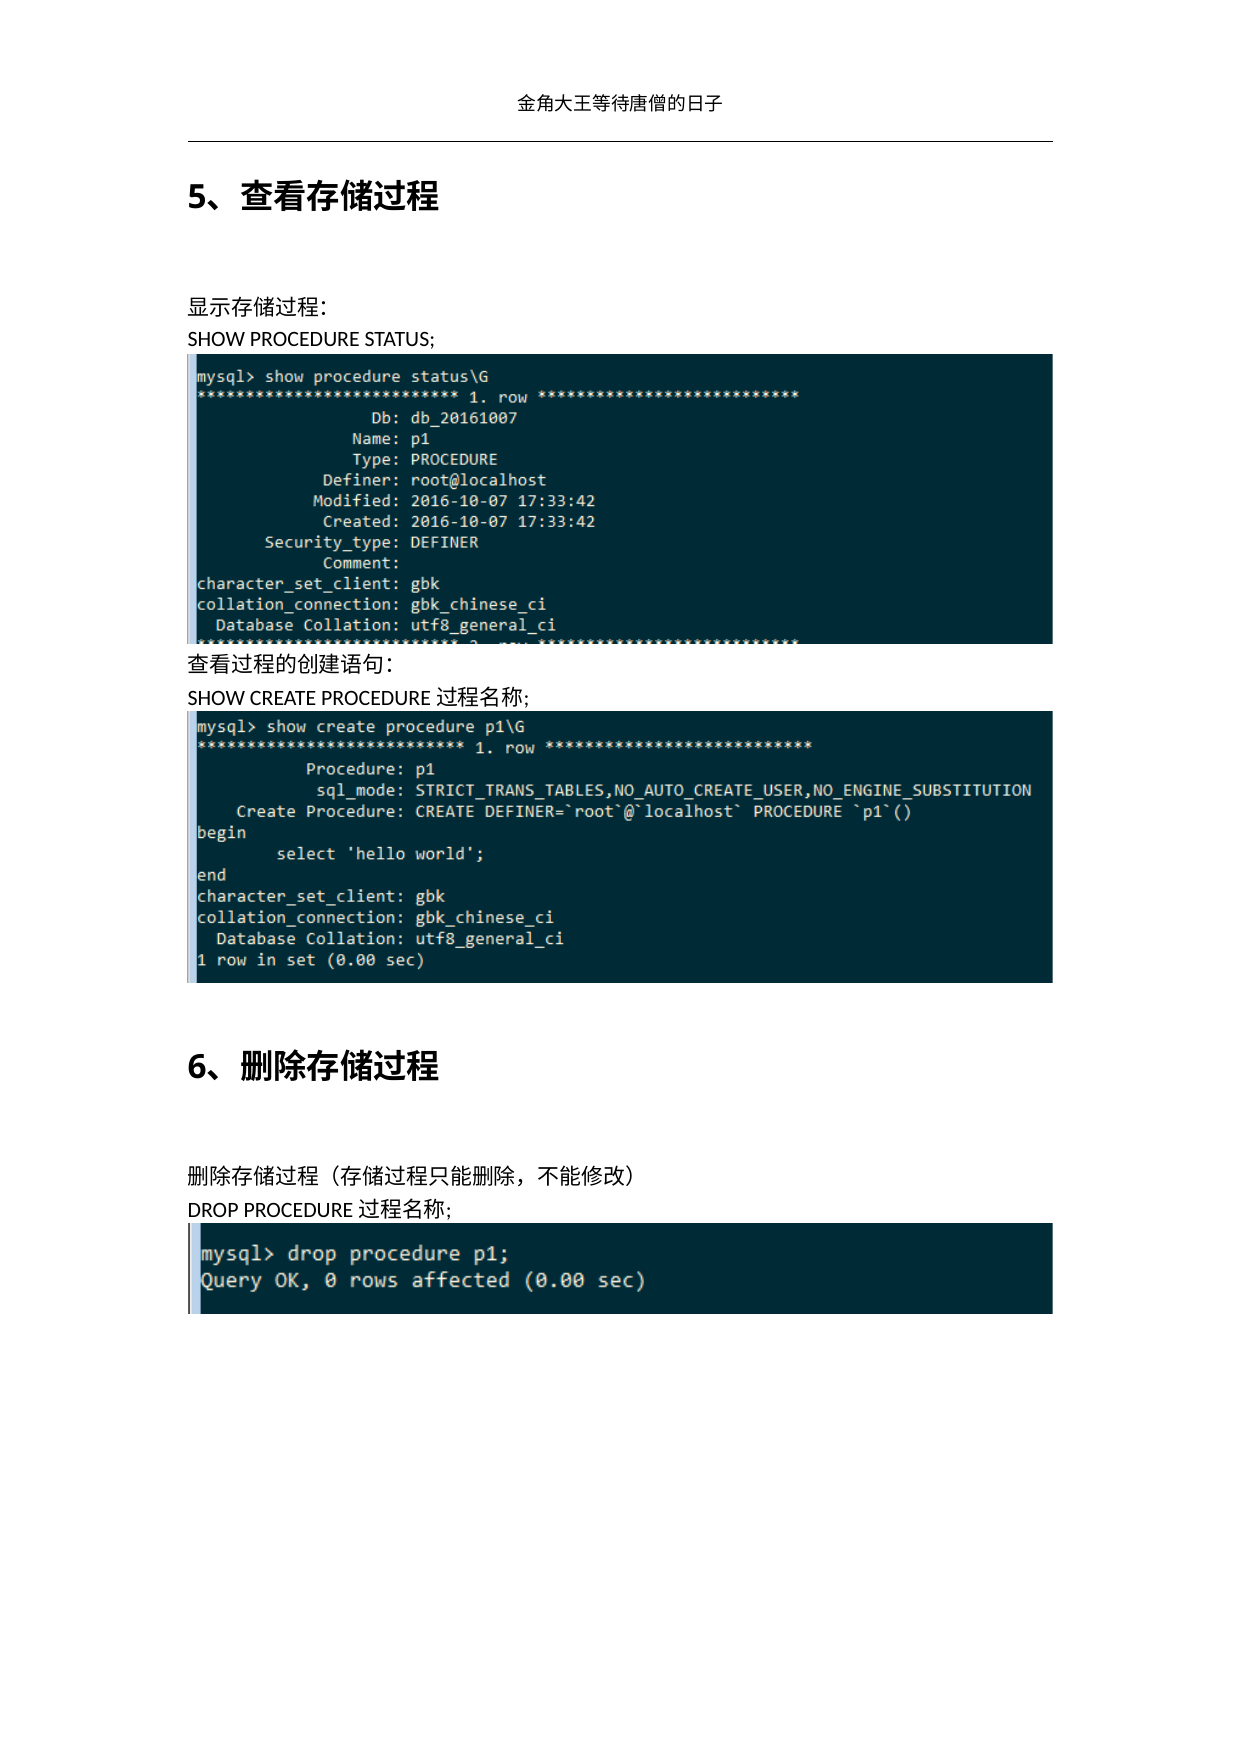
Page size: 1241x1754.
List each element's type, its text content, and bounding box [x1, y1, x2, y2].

picture [332, 809, 344, 817]
picture [457, 785, 463, 795]
picture [462, 516, 466, 527]
picture [805, 806, 811, 817]
picture [308, 915, 313, 923]
picture [400, 1245, 422, 1260]
picture [875, 806, 881, 817]
picture [539, 475, 545, 485]
picture [446, 933, 455, 944]
picture [918, 785, 929, 795]
picture [529, 516, 536, 526]
picture [636, 741, 642, 748]
picture [746, 741, 752, 748]
picture [338, 741, 344, 748]
picture [321, 374, 332, 381]
picture [556, 785, 573, 795]
picture [472, 598, 476, 609]
picture [883, 785, 896, 795]
picture [367, 893, 384, 901]
picture [387, 787, 395, 795]
picture [615, 785, 634, 795]
picture [727, 806, 732, 817]
picture [470, 516, 478, 526]
picture [557, 741, 563, 748]
picture [490, 477, 497, 485]
picture [388, 891, 394, 901]
picture [347, 762, 364, 774]
picture [441, 620, 448, 629]
picture [419, 953, 423, 969]
picture [330, 477, 342, 485]
picture [288, 741, 294, 748]
picture [312, 851, 321, 859]
picture [471, 477, 483, 485]
picture [271, 602, 283, 609]
picture [441, 475, 448, 485]
picture [237, 893, 251, 901]
picture [716, 809, 722, 817]
picture [433, 720, 454, 732]
picture [348, 741, 354, 748]
picture [864, 809, 871, 820]
picture [425, 1272, 436, 1287]
picture [416, 766, 425, 778]
picture [810, 806, 816, 816]
picture [354, 454, 361, 464]
picture [517, 745, 534, 753]
picture [203, 1250, 225, 1265]
picture [416, 851, 445, 859]
picture [268, 915, 285, 923]
picture [297, 915, 304, 923]
picture [258, 741, 265, 748]
picture [207, 577, 214, 589]
picture [1018, 785, 1031, 795]
picture [227, 1250, 236, 1260]
picture [259, 911, 264, 923]
picture [208, 915, 216, 923]
picture [549, 516, 555, 526]
picture [417, 806, 434, 817]
picture [378, 412, 391, 423]
picture [754, 806, 780, 817]
picture [474, 1250, 485, 1265]
picture [507, 806, 513, 816]
picture [461, 454, 467, 464]
picture [525, 1272, 532, 1291]
picture [470, 496, 478, 506]
picture [290, 374, 303, 381]
picture [520, 496, 526, 506]
picture [288, 1245, 298, 1260]
picture [507, 745, 514, 753]
picture [292, 957, 306, 965]
picture [854, 785, 867, 795]
picture [412, 496, 420, 506]
picture [567, 741, 573, 748]
picture [354, 577, 360, 589]
picture [314, 496, 336, 506]
picture [521, 516, 525, 527]
picture [363, 477, 370, 485]
picture [236, 602, 244, 609]
picture [507, 936, 514, 944]
picture [466, 936, 475, 948]
picture [536, 1273, 547, 1287]
picture [509, 602, 517, 609]
picture [373, 515, 390, 527]
picture [829, 785, 833, 795]
picture [624, 805, 634, 820]
picture [479, 371, 488, 381]
picture [441, 516, 448, 526]
picture [716, 741, 722, 748]
text 删除存储过程（存储过程只能删除，不能修改） [187, 1159, 1053, 1191]
picture [227, 581, 235, 589]
picture [431, 374, 438, 381]
picture [695, 805, 702, 816]
picture [447, 806, 455, 816]
picture [308, 955, 314, 965]
picture [412, 1276, 422, 1287]
picture [387, 724, 394, 735]
picture [516, 936, 523, 944]
picture [418, 741, 424, 748]
picture [267, 809, 275, 817]
picture [337, 915, 354, 923]
picture [302, 1250, 337, 1265]
picture [314, 374, 321, 385]
picture [646, 741, 652, 748]
picture [354, 620, 360, 630]
picture [347, 936, 354, 944]
picture [240, 1276, 262, 1291]
picture [785, 741, 791, 748]
picture [795, 806, 801, 817]
picture [363, 582, 370, 589]
picture [308, 741, 314, 748]
picture [266, 581, 273, 589]
picture [318, 787, 324, 795]
picture [304, 581, 313, 589]
picture [428, 577, 439, 589]
picture [315, 622, 323, 630]
picture [442, 413, 448, 423]
picture [576, 809, 601, 817]
picture [616, 741, 622, 748]
picture [470, 622, 476, 629]
picture [416, 936, 424, 944]
picture [490, 516, 498, 526]
picture [705, 785, 712, 795]
picture [536, 917, 543, 923]
picture [457, 741, 463, 748]
picture [476, 622, 495, 630]
picture [326, 1273, 337, 1287]
picture [256, 619, 273, 630]
picture [324, 602, 331, 609]
picture [461, 374, 467, 382]
picture [422, 496, 430, 506]
picture [218, 957, 246, 965]
picture [338, 374, 347, 382]
picture [775, 806, 792, 817]
picture [239, 370, 243, 382]
picture [239, 741, 245, 748]
picture [219, 911, 225, 923]
picture [353, 519, 360, 527]
picture [248, 809, 266, 817]
picture [449, 1276, 471, 1287]
picture [507, 720, 512, 729]
picture [223, 622, 229, 630]
picture [437, 741, 443, 748]
picture [546, 806, 553, 816]
picture [377, 936, 394, 944]
text SHOW PROCEDURE STATUS; [187, 322, 1053, 354]
picture [218, 893, 225, 901]
picture [412, 537, 424, 547]
picture [237, 830, 245, 838]
picture [288, 724, 306, 732]
picture [215, 830, 226, 841]
picture [383, 374, 400, 381]
picture [394, 724, 424, 732]
picture [466, 454, 472, 464]
picture [353, 374, 365, 381]
picture [347, 805, 364, 817]
picture [821, 806, 831, 816]
picture [383, 558, 389, 568]
picture [489, 413, 508, 423]
picture [481, 413, 486, 423]
picture [413, 374, 419, 382]
picture [373, 622, 390, 630]
picture [579, 516, 584, 526]
picture [236, 581, 253, 589]
picture [278, 936, 294, 944]
picture [318, 936, 324, 944]
picture [373, 540, 380, 551]
picture [345, 577, 351, 589]
picture [325, 559, 380, 568]
picture [432, 496, 438, 506]
picture [365, 516, 369, 527]
picture [238, 806, 245, 817]
picture [706, 741, 712, 748]
picture [397, 851, 405, 859]
picture [377, 915, 394, 923]
picture [577, 741, 583, 748]
picture [338, 932, 344, 944]
picture [384, 579, 389, 589]
picture [412, 598, 438, 613]
picture [578, 496, 584, 506]
picture [396, 957, 413, 965]
picture [358, 784, 384, 795]
picture [328, 724, 344, 732]
picture [515, 721, 524, 732]
picture [471, 370, 477, 381]
picture [310, 602, 321, 609]
picture [327, 915, 334, 923]
picture [437, 1272, 448, 1287]
picture [606, 741, 612, 748]
picture [421, 516, 430, 526]
picture [279, 806, 284, 817]
picture [247, 932, 275, 944]
picture [377, 766, 395, 774]
picture [314, 809, 325, 816]
picture [477, 742, 483, 753]
picture [428, 741, 434, 748]
picture [334, 582, 341, 589]
picture [258, 579, 263, 589]
picture [451, 454, 458, 464]
picture [370, 581, 380, 589]
picture [626, 741, 632, 748]
picture [318, 891, 324, 901]
picture [470, 413, 478, 422]
picture [557, 932, 563, 944]
picture [312, 915, 324, 923]
picture [411, 454, 433, 464]
picture [187, 1223, 237, 1314]
picture [461, 413, 466, 423]
picture [249, 741, 255, 748]
picture [278, 741, 284, 748]
picture [461, 496, 468, 506]
picture [217, 581, 224, 589]
picture [240, 933, 245, 944]
picture [239, 720, 245, 732]
picture [282, 851, 296, 859]
picture [364, 494, 370, 506]
picture [335, 519, 352, 526]
subtitle 6、删除存储过程 [187, 1031, 1053, 1096]
picture [208, 890, 215, 901]
picture [308, 935, 314, 944]
picture [686, 805, 692, 817]
picture [335, 540, 341, 551]
picture [514, 395, 527, 402]
picture [337, 955, 345, 965]
picture [483, 936, 493, 944]
picture [218, 374, 224, 382]
picture [218, 933, 235, 944]
picture [472, 392, 476, 402]
picture [490, 454, 496, 464]
picture [835, 806, 841, 817]
picture [607, 806, 612, 817]
picture [588, 516, 594, 527]
picture [666, 741, 672, 748]
picture [318, 741, 324, 748]
picture [490, 496, 498, 506]
picture [298, 893, 304, 901]
picture [358, 741, 364, 748]
picture [307, 806, 314, 816]
picture [656, 741, 662, 748]
picture [208, 602, 216, 609]
picture [248, 373, 253, 381]
picture [307, 893, 315, 901]
picture [187, 354, 214, 644]
picture [328, 932, 334, 944]
picture [204, 830, 215, 838]
picture [412, 577, 428, 592]
picture [367, 724, 374, 732]
picture [726, 741, 732, 748]
picture [647, 805, 652, 817]
picture [368, 932, 374, 944]
picture [268, 720, 285, 732]
picture [457, 806, 464, 817]
text 查看过程的创建语句： [187, 647, 1053, 679]
picture [219, 724, 225, 732]
picture [373, 436, 389, 444]
picture [408, 741, 414, 748]
picture [229, 741, 235, 748]
picture [237, 620, 244, 630]
picture [267, 957, 275, 965]
picture [456, 847, 464, 859]
picture [228, 724, 235, 735]
picture [457, 724, 473, 732]
picture [353, 434, 370, 444]
picture [239, 1250, 248, 1265]
picture [500, 516, 507, 526]
picture [475, 1273, 484, 1287]
picture [285, 622, 291, 629]
picture [364, 540, 369, 551]
picture [229, 911, 235, 923]
picture [517, 806, 523, 817]
picture [218, 869, 225, 880]
picture [228, 622, 234, 630]
picture [355, 474, 359, 485]
picture [347, 724, 354, 732]
picture [365, 598, 369, 609]
picture [412, 436, 420, 447]
picture [646, 785, 657, 795]
picture [359, 912, 364, 923]
picture [500, 395, 507, 402]
picture [814, 785, 825, 795]
picture [271, 581, 284, 589]
picture [930, 785, 947, 795]
picture [378, 741, 384, 748]
picture [676, 741, 682, 748]
picture [549, 496, 555, 506]
picture [328, 741, 334, 748]
picture [559, 516, 565, 526]
picture [526, 806, 543, 817]
picture [775, 741, 781, 748]
picture [470, 537, 477, 547]
picture [258, 598, 262, 609]
picture [412, 477, 439, 485]
picture [219, 741, 225, 748]
picture [550, 619, 554, 630]
picture [398, 741, 404, 748]
picture [359, 890, 363, 901]
picture [388, 741, 394, 748]
text SHOW CREATE PROCEDURE 过程名称; [187, 679, 1053, 711]
picture [437, 932, 444, 944]
picture [368, 911, 374, 923]
picture [559, 496, 565, 506]
picture [378, 847, 382, 859]
picture [436, 785, 444, 795]
picture [516, 915, 524, 923]
picture [298, 741, 304, 748]
picture [389, 1276, 397, 1287]
picture [906, 805, 910, 820]
picture [487, 806, 503, 817]
picture [373, 457, 380, 468]
picture [365, 619, 369, 630]
picture [334, 602, 347, 609]
picture [380, 540, 391, 547]
picture [417, 911, 444, 926]
picture [501, 496, 506, 506]
picture [805, 741, 811, 748]
picture [510, 622, 516, 630]
picture [427, 764, 432, 774]
picture [441, 496, 449, 506]
picture [364, 1250, 397, 1260]
picture [519, 477, 527, 485]
picture [422, 620, 428, 630]
picture [267, 893, 286, 901]
picture [229, 826, 235, 838]
picture [432, 454, 439, 464]
picture [363, 1276, 386, 1287]
picture [480, 602, 498, 609]
picture [367, 809, 374, 817]
picture [588, 496, 594, 506]
picture [357, 955, 375, 965]
picture [345, 494, 350, 506]
picture [425, 1250, 434, 1260]
picture [725, 785, 733, 795]
picture [228, 893, 236, 901]
picture [638, 1272, 643, 1291]
picture [736, 741, 742, 748]
picture [378, 495, 390, 506]
picture [252, 1245, 261, 1260]
picture [383, 809, 395, 816]
picture [477, 454, 487, 464]
picture [353, 496, 360, 506]
picture [317, 726, 324, 732]
picture [442, 454, 448, 464]
picture [456, 915, 463, 923]
picture [336, 494, 341, 506]
picture [364, 457, 369, 468]
picture [328, 955, 332, 967]
picture [187, 711, 215, 983]
picture [527, 932, 533, 944]
picture [422, 434, 429, 444]
picture [466, 911, 473, 923]
picture [497, 721, 504, 732]
picture [328, 766, 340, 774]
picture [696, 741, 702, 748]
picture [305, 540, 313, 547]
picture [380, 457, 391, 464]
picture [359, 721, 364, 732]
picture [546, 937, 553, 944]
picture [476, 937, 483, 944]
picture [467, 806, 473, 817]
picture [450, 537, 463, 547]
picture [237, 915, 245, 923]
picture [547, 911, 553, 923]
picture [373, 477, 391, 485]
picture [200, 955, 204, 965]
picture [488, 1247, 497, 1260]
picture [357, 847, 364, 859]
picture [316, 579, 321, 589]
picture [266, 1248, 273, 1260]
picture [530, 496, 536, 506]
picture [705, 809, 711, 817]
picture [771, 785, 778, 794]
picture [199, 741, 205, 748]
picture [496, 915, 504, 923]
picture [351, 1276, 361, 1287]
picture [587, 741, 593, 748]
picture [413, 516, 419, 527]
picture [249, 912, 255, 923]
picture [764, 785, 770, 795]
picture [496, 937, 503, 944]
picture [199, 724, 215, 735]
picture [795, 741, 801, 748]
picture [794, 785, 801, 795]
picture [314, 766, 325, 774]
picture [547, 741, 553, 748]
picture [378, 602, 390, 609]
picture [486, 915, 493, 923]
picture [209, 741, 215, 748]
picture [438, 1250, 460, 1260]
picture [506, 785, 529, 795]
picture [500, 602, 506, 609]
picture [447, 741, 453, 748]
picture [507, 915, 513, 923]
picture [275, 1273, 299, 1287]
picture [344, 622, 351, 630]
picture [450, 413, 459, 423]
picture [496, 785, 503, 795]
picture [450, 622, 469, 634]
picture [271, 540, 289, 547]
picture [287, 809, 296, 817]
picture [511, 413, 516, 423]
subtitle 5、查看存储过程 [187, 162, 1053, 227]
text DROP PROCEDURE 过程名称; [187, 1191, 1053, 1223]
picture [437, 806, 443, 817]
picture [755, 741, 762, 748]
picture [509, 474, 516, 485]
picture [487, 1272, 509, 1287]
picture [428, 933, 434, 944]
picture [267, 370, 283, 382]
picture [416, 890, 444, 905]
picture [477, 911, 483, 923]
picture [449, 476, 459, 489]
picture [350, 1250, 361, 1265]
picture [368, 741, 374, 748]
picture [495, 622, 507, 630]
picture [460, 598, 467, 609]
picture [433, 516, 437, 527]
picture [686, 741, 692, 748]
text 显示存储过程： [187, 289, 1053, 322]
picture [327, 787, 334, 799]
picture [426, 724, 434, 732]
picture [660, 809, 672, 817]
picture [373, 499, 380, 506]
picture [599, 1276, 633, 1287]
picture [258, 891, 265, 901]
picture [359, 933, 364, 944]
picture [227, 374, 234, 385]
picture [561, 1273, 585, 1287]
picture [675, 809, 682, 817]
picture [412, 412, 430, 423]
picture [486, 724, 493, 735]
